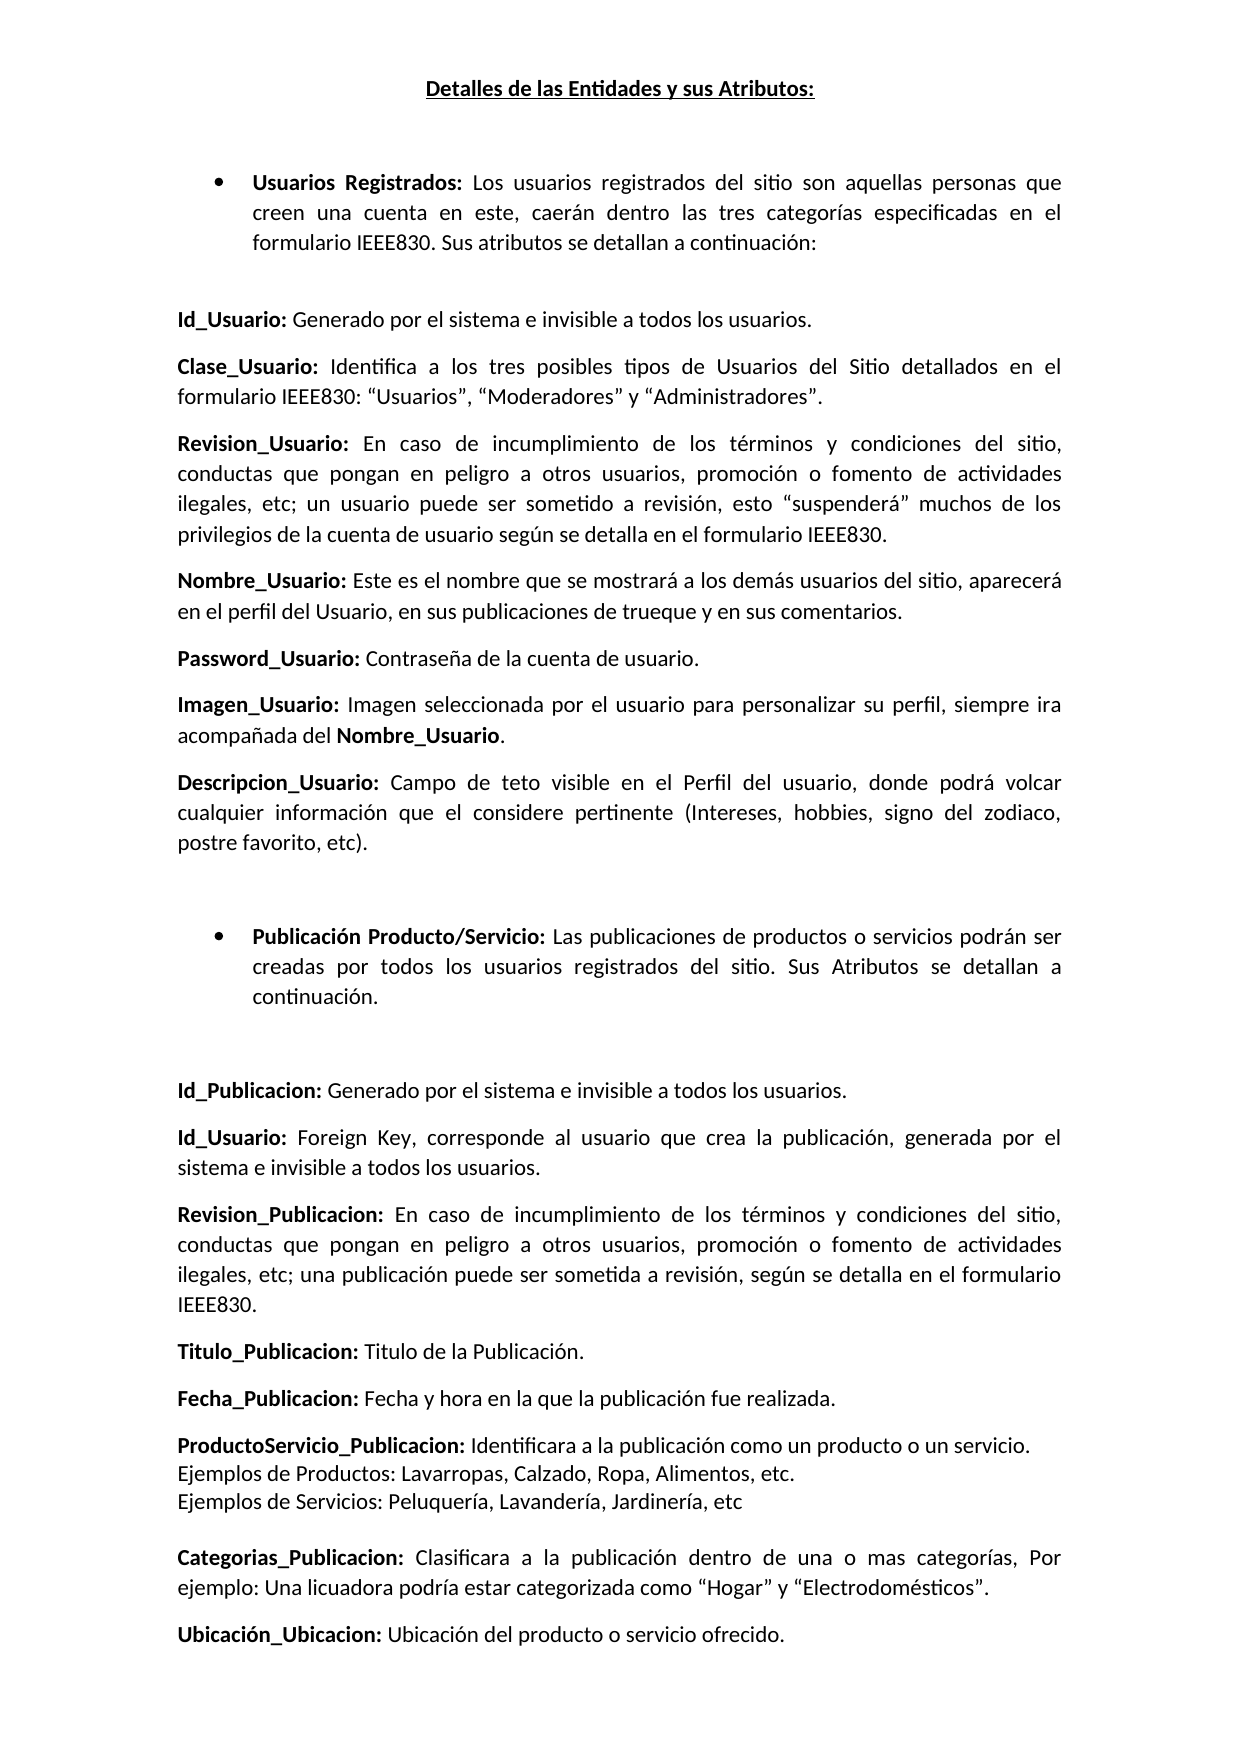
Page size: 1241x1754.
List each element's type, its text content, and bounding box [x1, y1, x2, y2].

text Titulo_Publicacion: Titulo de la Publicación. [177, 1337, 1063, 1365]
text Detalles de las Entidades y sus Atributos: [177, 74, 1063, 102]
text Ubicación_Ubicacion: Ubicación del producto o servicio ofrecido. [177, 1620, 1063, 1648]
text Revision_Usuario: En caso de incumplimiento de los términos y condiciones del sitio, conductas que pongan en peligro a otros usuarios, promoción o fomento de actividades ilegales, etc; un usuario puede ser sometido a revisión, esto “suspenderá” muchos de los privilegios de la cuenta de usuario según se detalla en el formulario IEEE830. [177, 429, 1063, 548]
text Clase_Usuario: Identifica a los tres posibles tipos de Usuarios del Sitio detallados en el formulario IEEE830: “Usuarios”, “Moderadores” y “Administradores”. [177, 352, 1063, 410]
text Id_Usuario: Foreign Key, corresponde al usuario que crea la publicación, generada por el sistema e invisible a todos los usuarios. [177, 1123, 1063, 1181]
text Nombre_Usuario: Este es el nombre que se mostrará a los demás usuarios del sitio, aparecerá en el perfil del Usuario, en sus publicaciones de trueque y en sus comentarios. [177, 567, 1063, 625]
text Revision_Publicacion: En caso de incumplimiento de los términos y condiciones del sitio, conductas que pongan en peligro a otros usuarios, promoción o fomento de actividades ilegales, etc; una publicación puede ser sometida a revisión, según se detalla en el formulario IEEE830. [177, 1200, 1063, 1318]
list Usuarios Registrados: Los usuarios registrados del sitio son aquellas personas que creen una cuenta en este, caerán dentro las tres categorías especificadas en el formulario IEEE830. Sus atributos se detallan a continuación: [215, 168, 1063, 256]
text Fecha_Publicacion: Fecha y hora en la que la publicación fue realizada. [177, 1384, 1063, 1412]
list Publicación Producto/Servicio: Las publicaciones de productos o servicios podrán ser creadas por todos los usuarios registrados del sitio. Sus Atributos se detallan a continuación. [215, 922, 1063, 1010]
text Id_Usuario: Generado por el sistema e invisible a todos los usuarios. [177, 305, 1063, 333]
text Categorias_Publicacion: Clasificara a la publicación dentro de una o mas categorías, Por ejemplo: Una licuadora podría estar categorizada como “Hogar” y “Electrodomésticos”. [177, 1543, 1063, 1601]
text ProductoServicio_Publicacion: Identificara a la publicación como un producto o un servicio. Ejemplos de Productos: Lavarropas, Calzado, Ropa, Alimentos, etc. [177, 1431, 1063, 1487]
text Imagen_Usuario: Imagen seleccionada por el usuario para personalizar su perfil, siempre ira acompañada del Nombre_Usuario. [177, 691, 1063, 749]
text Descripcion_Usuario: Campo de teto visible en el Perfil del usuario, donde podrá volcar cualquier información que el considere pertinente (Intereses, hobbies, signo del zodiaco, postre favorito, etc). [177, 768, 1063, 856]
text Ejemplos de Servicios: Peluquería, Lavandería, Jardinería, etc [177, 1487, 1063, 1515]
text Id_Publicacion: Generado por el sistema e invisible a todos los usuarios. [177, 1076, 1063, 1104]
text Password_Usuario: Contraseña de la cuenta de usuario. [177, 644, 1063, 672]
